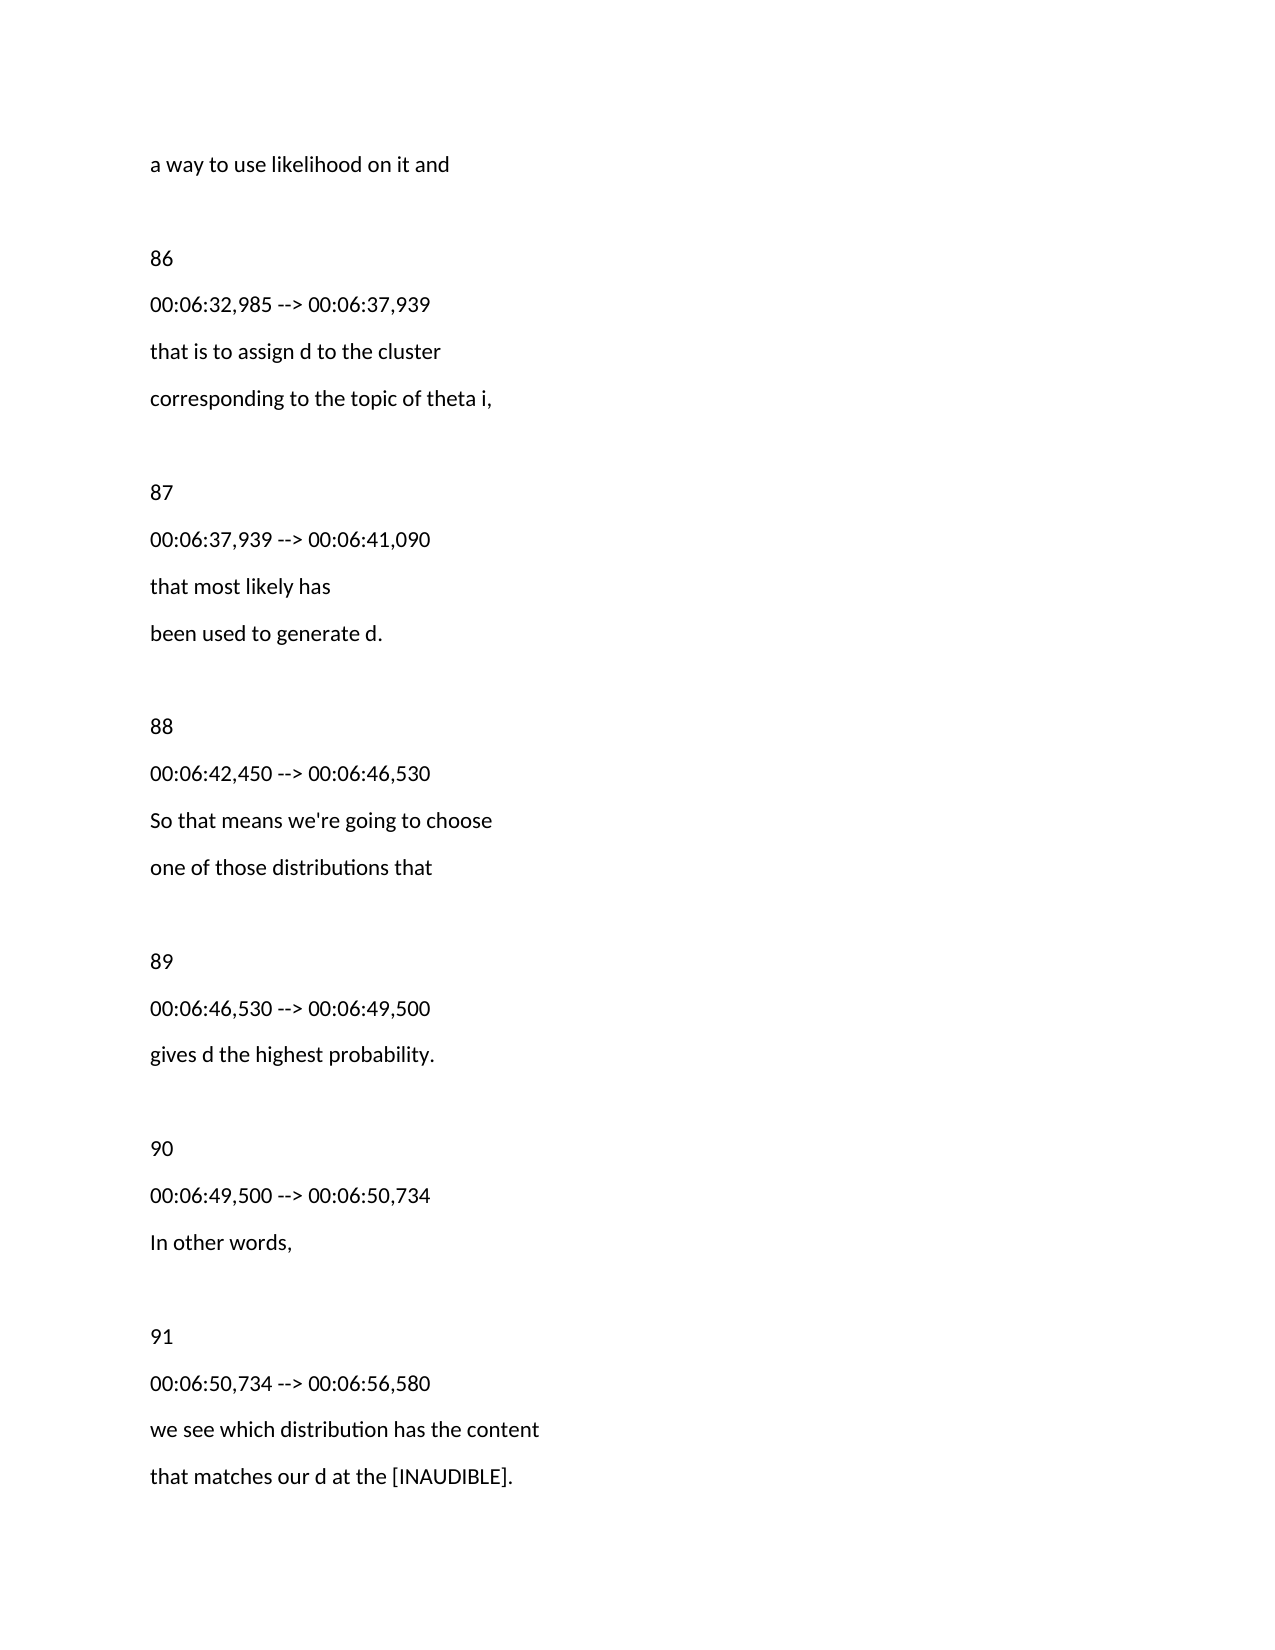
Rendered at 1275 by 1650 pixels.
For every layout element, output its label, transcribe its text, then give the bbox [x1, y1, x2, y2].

text that most likely has [150, 572, 1125, 600]
text corresponding to the topic of theta i, [150, 384, 1125, 412]
text that is to assign d to the cluster [150, 337, 1125, 366]
text 89 [150, 947, 1125, 975]
text we see which distribution has the content [150, 1416, 1125, 1444]
text 91 [150, 1322, 1125, 1350]
text been used to generate d. [150, 619, 1125, 647]
text gives d the highest probability. [150, 1041, 1125, 1069]
text 00:06:49,500 --> 00:06:50,734 [150, 1181, 1125, 1209]
text 00:06:37,939 --> 00:06:41,090 [150, 525, 1125, 553]
text In other words, [150, 1228, 1125, 1256]
text one of those distributions that [150, 853, 1125, 881]
text 90 [150, 1134, 1125, 1162]
text 87 [150, 478, 1125, 506]
text that matches our d at the [INAUDIBLE]. [150, 1462, 1125, 1491]
text 00:06:46,530 --> 00:06:49,500 [150, 994, 1125, 1022]
text 00:06:32,985 --> 00:06:37,939 [150, 291, 1125, 319]
text 86 [150, 244, 1125, 272]
text So that means we're going to choose [150, 806, 1125, 834]
text 00:06:42,450 --> 00:06:46,530 [150, 759, 1125, 787]
text 88 [150, 712, 1125, 741]
text 00:06:50,734 --> 00:06:56,580 [150, 1369, 1125, 1397]
text a way to use likelihood on it and [150, 150, 1125, 178]
